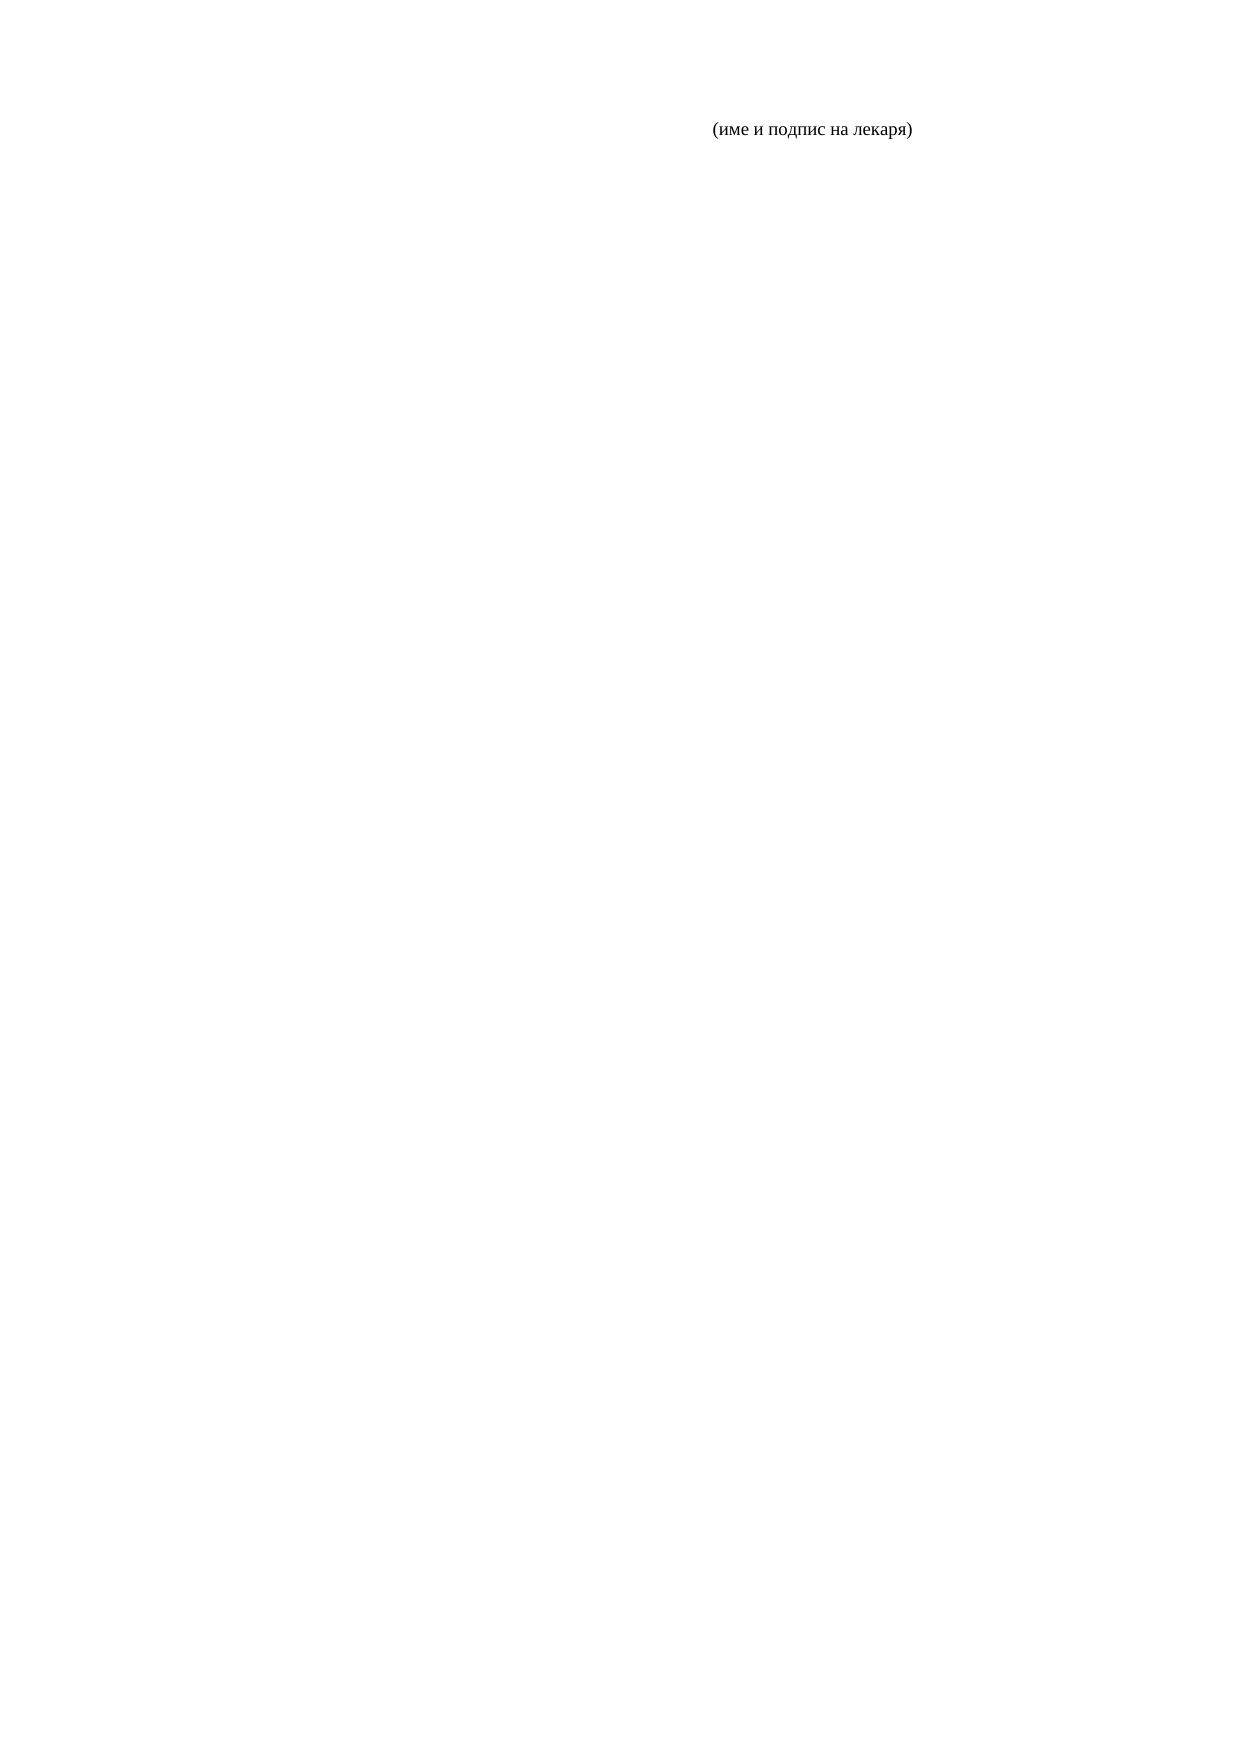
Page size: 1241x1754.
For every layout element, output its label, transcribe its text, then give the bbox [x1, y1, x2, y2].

text (име и подпис на лекаря) [712, 118, 1053, 140]
